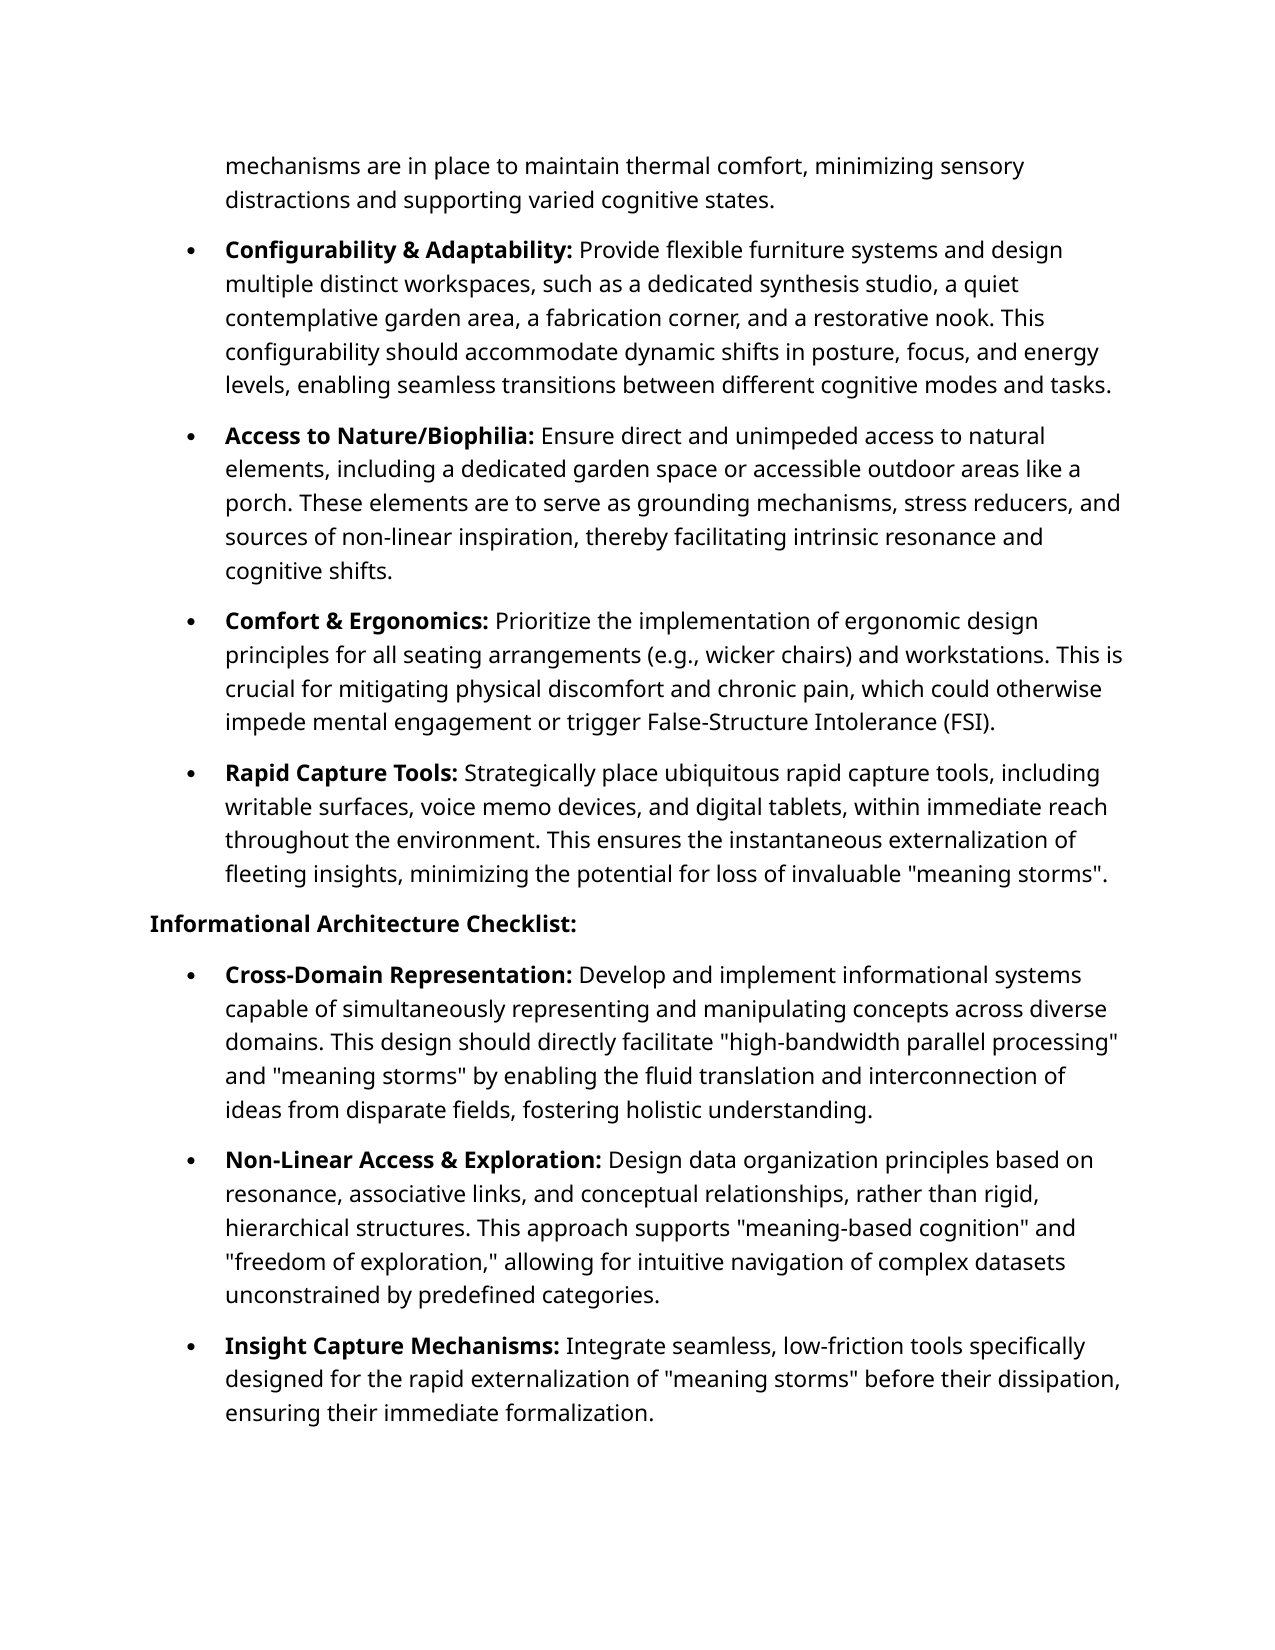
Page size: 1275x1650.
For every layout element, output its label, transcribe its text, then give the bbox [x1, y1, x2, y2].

list Rapid Capture Tools: Strategically place ubiquitous rapid capture tools, including writable surfaces, voice memo devices, and digital tablets, within immediate reach throughout the environment. This ensures the instantaneous externalization of fleeting insights, minimizing the potential for loss of invaluable "meaning storms". [187, 757, 1125, 889]
list Non-Linear Access & Exploration: Design data organization principles based on resonance, associative links, and conceptual relationships, rather than rigid, hierarchical structures. This approach supports "meaning-based cognition" and "freedom of exploration," allowing for intuitive navigation of complex datasets unconstrained by predefined categories. [187, 1144, 1125, 1310]
list Cross-Domain Representation: Develop and implement informational systems capable of simultaneously representing and manipulating concepts across diverse domains. This design should directly facilitate "high-bandwidth parallel processing" and "meaning storms" by enabling the fluid translation and interconnection of ideas from disparate fields, fostering holistic understanding. [187, 959, 1125, 1125]
text Informational Architecture Checklist: [150, 908, 1125, 939]
list Insight Capture Mechanisms: Integrate seamless, low-friction tools specifically designed for the rapid externalization of "meaning storms" before their dissipation, ensuring their immediate formalization. [187, 1329, 1125, 1428]
list Access to Nature/Biophilia: Ensure direct and unimpeded access to natural elements, including a dedicated garden space or accessible outdoor areas like a porch. These elements are to serve as grounding mechanisms, stress reducers, and sources of non-linear inspiration, thereby facilitating intrinsic resonance and cognitive shifts. [187, 419, 1125, 586]
list Configurability & Adaptability: Provide flexible furniture systems and design multiple distinct workspaces, such as a dedicated synthesis studio, a quiet contemplative garden area, a fabrication corner, and a restorative nook. This configurability should accommodate dynamic shifts in posture, focus, and energy levels, enabling seamless transitions between different cognitive modes and tasks. [187, 234, 1125, 400]
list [187, 150, 1125, 215]
list Comfort & Ergonomics: Prioritize the implementation of ergonomic design principles for all seating arrangements (e.g., wicker chairs) and workstations. This is crucial for mitigating physical discomfort and chronic pain, which could otherwise impede mental engagement or trigger False-Structure Intolerance (FSI). [187, 605, 1125, 737]
